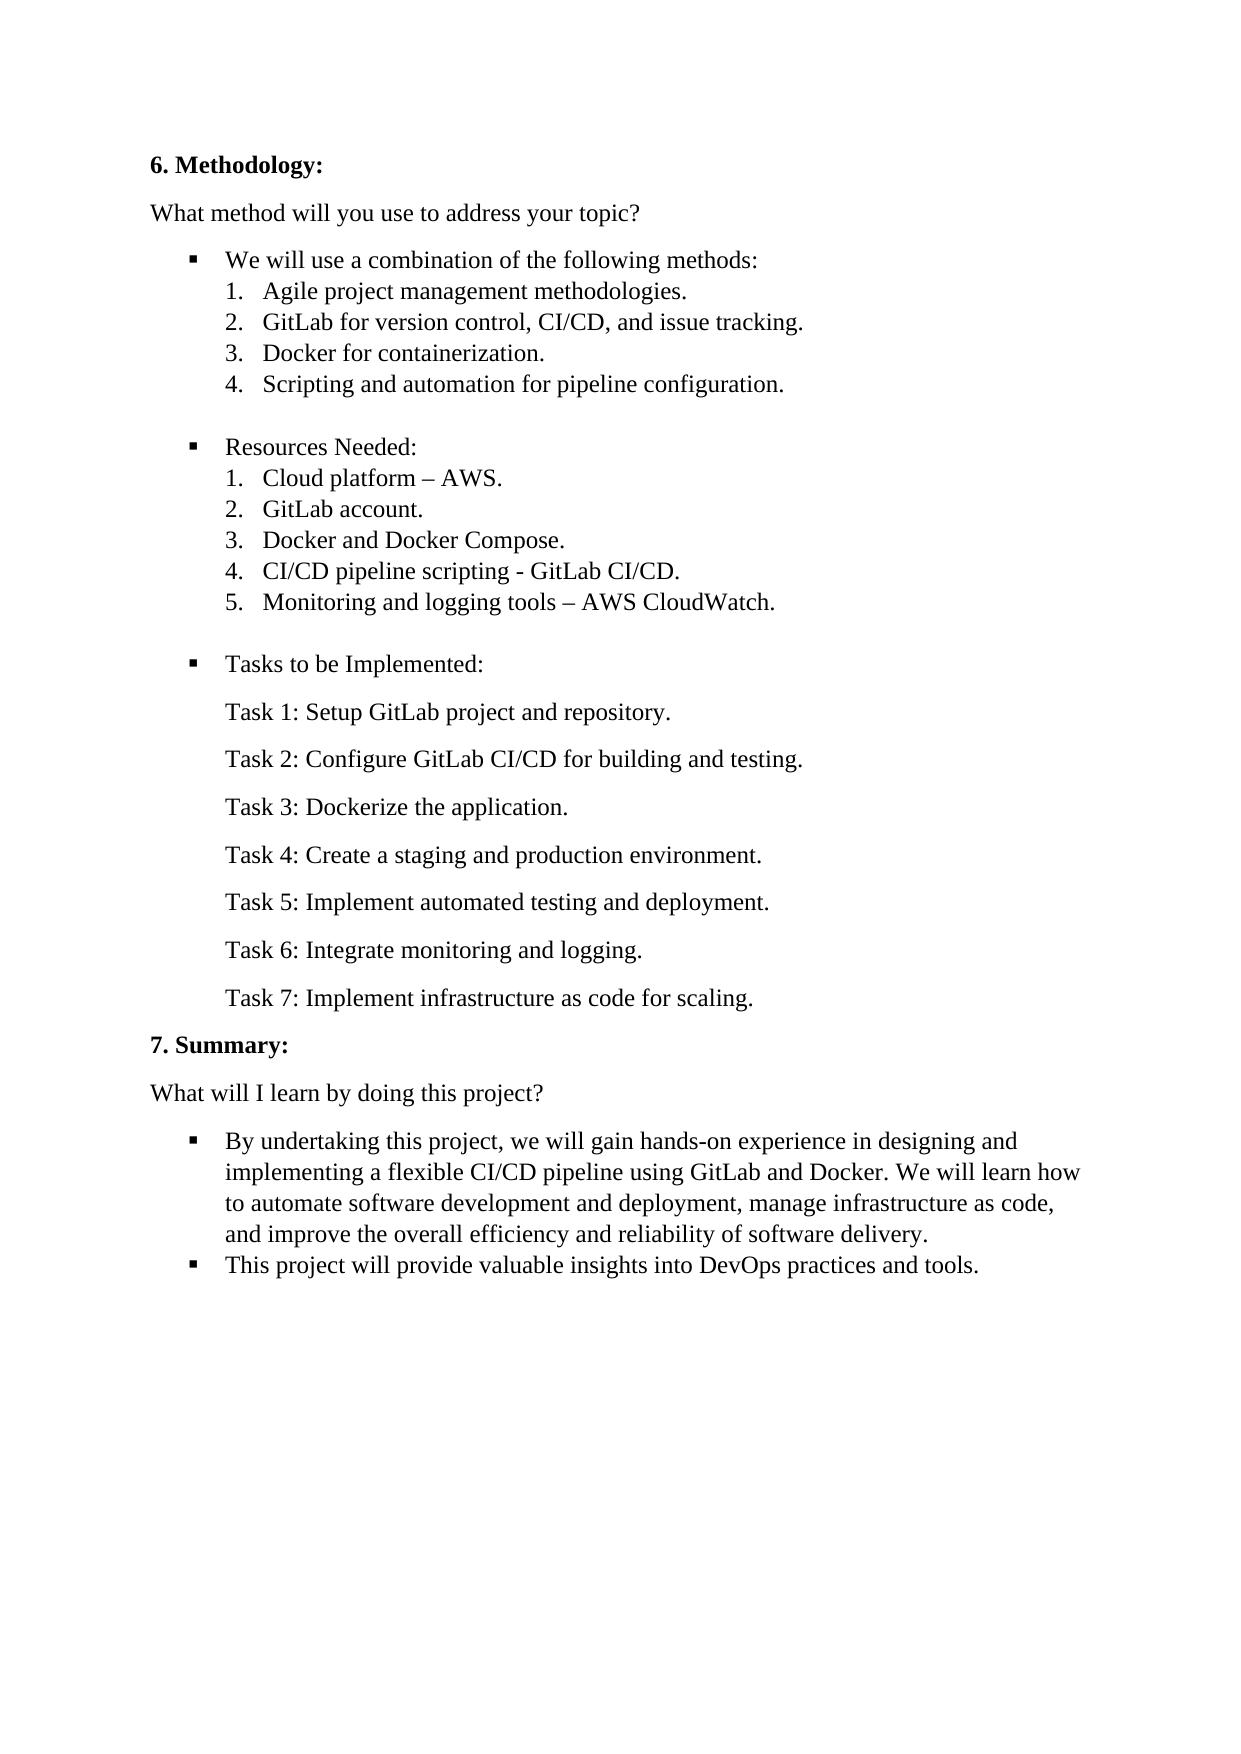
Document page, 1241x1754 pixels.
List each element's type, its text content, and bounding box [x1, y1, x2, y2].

list This project will provide valuable insights into DevOps practices and tools. [187, 1250, 1090, 1279]
list Scripting and automation for pipeline configuration. [225, 369, 1090, 398]
list Agile project management methodologies. [225, 276, 1090, 305]
text What will I learn by doing this project? [150, 1078, 1090, 1107]
text What method will you use to address your topic? [150, 198, 1090, 226]
list Monitoring and logging tools – AWS CloudWatch. [225, 587, 1090, 616]
list Resources Needed: [187, 432, 1090, 460]
text Task 2: Configure GitLab CI/CD for building and testing. [150, 744, 1090, 773]
text Task 3: Dockerize the application. [150, 792, 1090, 821]
text Task 6: Integrate monitoring and logging. [150, 935, 1090, 964]
text Task 4: Create a staging and production environment. [150, 840, 1090, 868]
list CI/CD pipeline scripting - GitLab CI/CD. [225, 556, 1090, 584]
list We will use a combination of the following methods: [187, 245, 1090, 274]
list Docker and Docker Compose. [225, 525, 1090, 553]
list GitLab for version control, CI/CD, and issue tracking. [225, 307, 1090, 336]
list GitLab account. [225, 494, 1090, 522]
list Docker for containerization. [225, 338, 1090, 367]
list Cloud platform – AWS. [225, 463, 1090, 491]
list Tasks to be Implemented: [187, 649, 1090, 678]
text Task 1: Setup GitLab project and repository. [150, 697, 1090, 725]
list By undertaking this project, we will gain hands-on experience in designing and implementing a flexible CI/CD pipeline using GitLab and Docker. We will learn how to automate software development and deployment, manage infrastructure as code, and improve the overall efficiency and reliability of software delivery. [187, 1126, 1090, 1248]
text Task 5: Implement automated testing and deployment. [150, 887, 1090, 916]
text 6. Methodology: [150, 150, 1090, 179]
text Task 7: Implement infrastructure as code for scaling. [150, 983, 1090, 1012]
text 7. Summary: [150, 1031, 1090, 1059]
